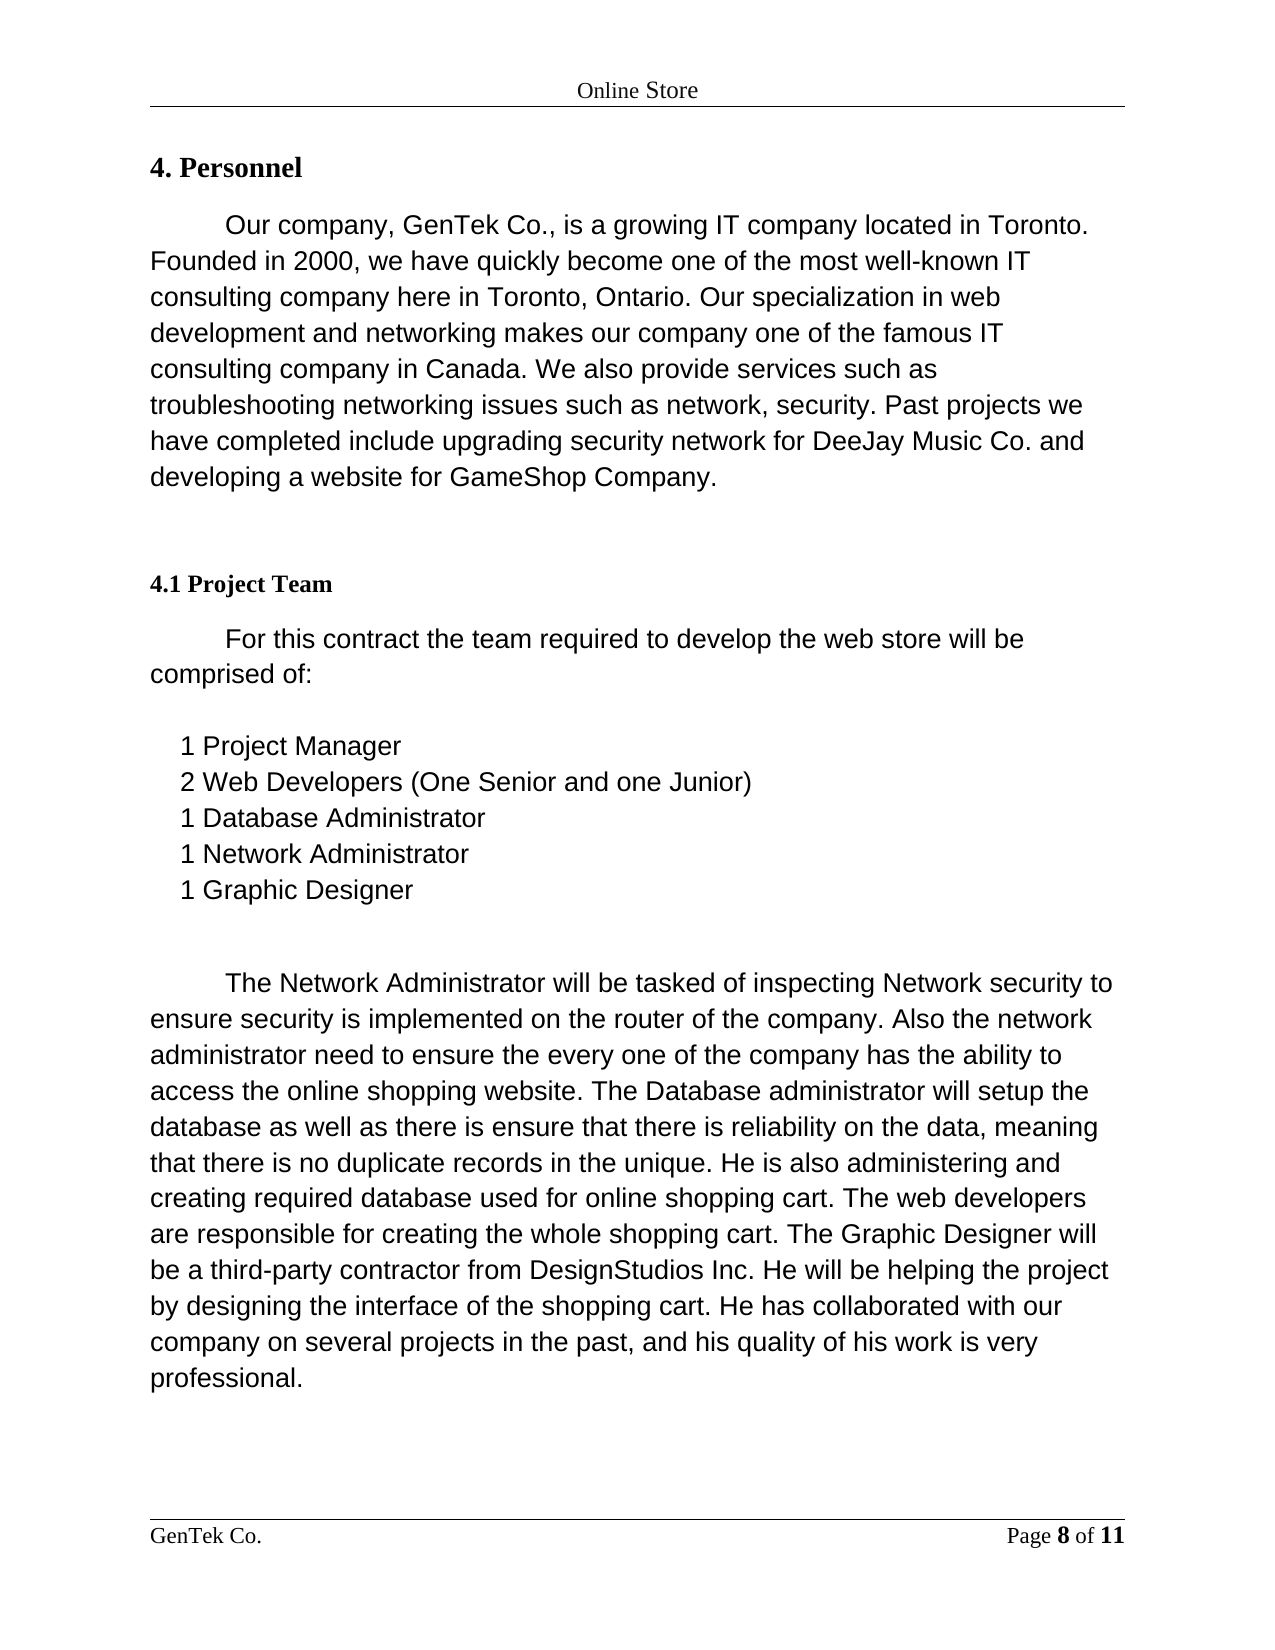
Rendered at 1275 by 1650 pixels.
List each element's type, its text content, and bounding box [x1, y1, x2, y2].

text Our company, GenTek Co., is a growing IT company located in Toronto. Founded in 2000, we have quickly become one of the most well-known IT consulting company here in Toronto, Ontario. Our specialization in web development and networking makes our company one of the famous IT consulting company in Canada. We also provide services such as troubleshooting networking issues such as network, security. Past projects we have completed include upgrading security network for DeeJay Music Co. and developing a website for GameShop Company. [150, 209, 1125, 492]
text The Network Administrator will be tasked of inspecting Network security to ensure security is implemented on the router of the company. Also the network administrator need to ensure the every one of the company has the ability to access the online shopping website. The Database administrator will setup the database as well as there is ensure that there is reliability on the data, meaning that there is no duplicate records in the unique. He is also administering and creating required database used for online shopping cart. The web developers are responsible for creating the whole shopping cart. The Graphic Designer will be a third-party contractor from DesignStudios Inc. He will be helping the project by designing the interface of the shopping cart. He has collaborated with our company on several projects in the past, and his quality of his work is very professional. [150, 931, 1125, 1393]
text For this contract the team required to develop the web store will be comprised of: 1 Project Manager 2 Web Developers (One Senior and one Junior) 1 Database Administrator 1 Network Administrator 1 Graphic Designer [150, 623, 1125, 905]
text 4.1 Project Team [150, 569, 1125, 597]
text 4. Personnel [150, 150, 1125, 183]
